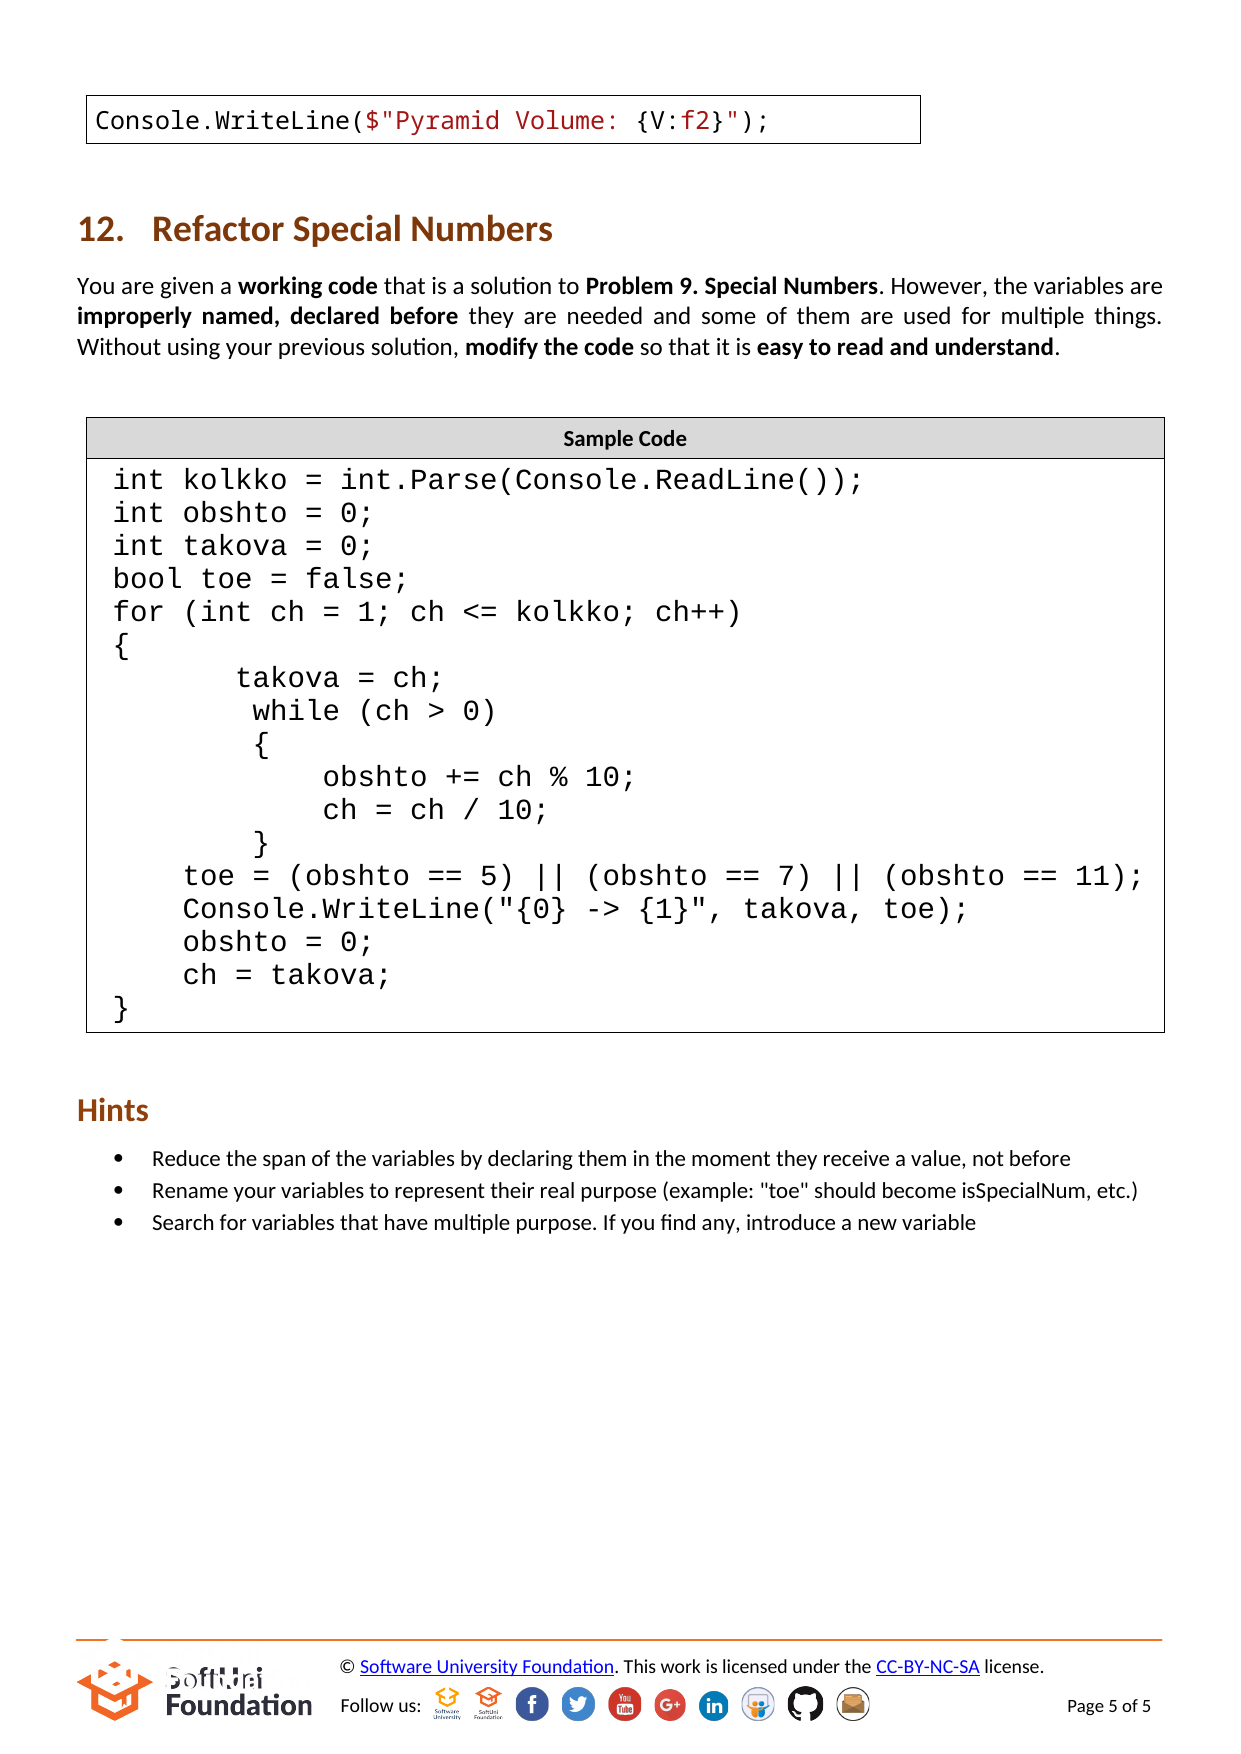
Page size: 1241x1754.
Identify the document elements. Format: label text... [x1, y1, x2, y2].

picture [720, 1691, 729, 1700]
subtitle Hints [77, 1089, 1163, 1129]
picture [76, 1637, 312, 1721]
table_cell int kolkko = int.Parse(Console.ReadLine()); int obshto = 0; int takova = 0; bool toe = false; for (int ch = 1; ch <= kolkko; ch++) { takova = ch; while (ch > 0) { obshto += ch % 10; ch = ch / 10; } toe = (obshto == 5) || (obshto == 7) || (obshto == 11); Console.WriteLine("{0} -> {1}", takova, toe); obshto = 0; ch = takova; } [87, 459, 1164, 1032]
picture [699, 1691, 708, 1700]
picture [836, 1687, 870, 1721]
picture [654, 1689, 686, 1721]
list Search for variables that have multiple purpose. If you find any, introduce a new variable [114, 1208, 1163, 1236]
picture [741, 1687, 775, 1721]
picture [699, 1712, 708, 1721]
subtitle Refactor Special Numbers [77, 205, 1163, 251]
picture [474, 1687, 503, 1721]
picture [720, 1712, 729, 1721]
picture [608, 1687, 642, 1721]
table_header Sample Code [87, 418, 1164, 458]
list Reduce the span of the variables by declaring them in the moment they receive a value, not before [114, 1144, 1163, 1172]
picture [433, 1687, 461, 1721]
picture [787, 1686, 824, 1721]
picture [562, 1687, 595, 1721]
picture [515, 1687, 549, 1721]
text You are given a working code that is a solution to Problem 9. Special Numbers. However, the variables are improperly named, declared before they are needed and some of them are used for multiple things. Without using your previous solution, modify the code so that it is easy to read and understand. [77, 270, 1163, 362]
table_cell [87, 96, 920, 142]
list Rename your variables to represent their real purpose (example: "toe" should become isSpecialNum, etc.) [114, 1176, 1163, 1204]
picture [713, 1703, 722, 1712]
